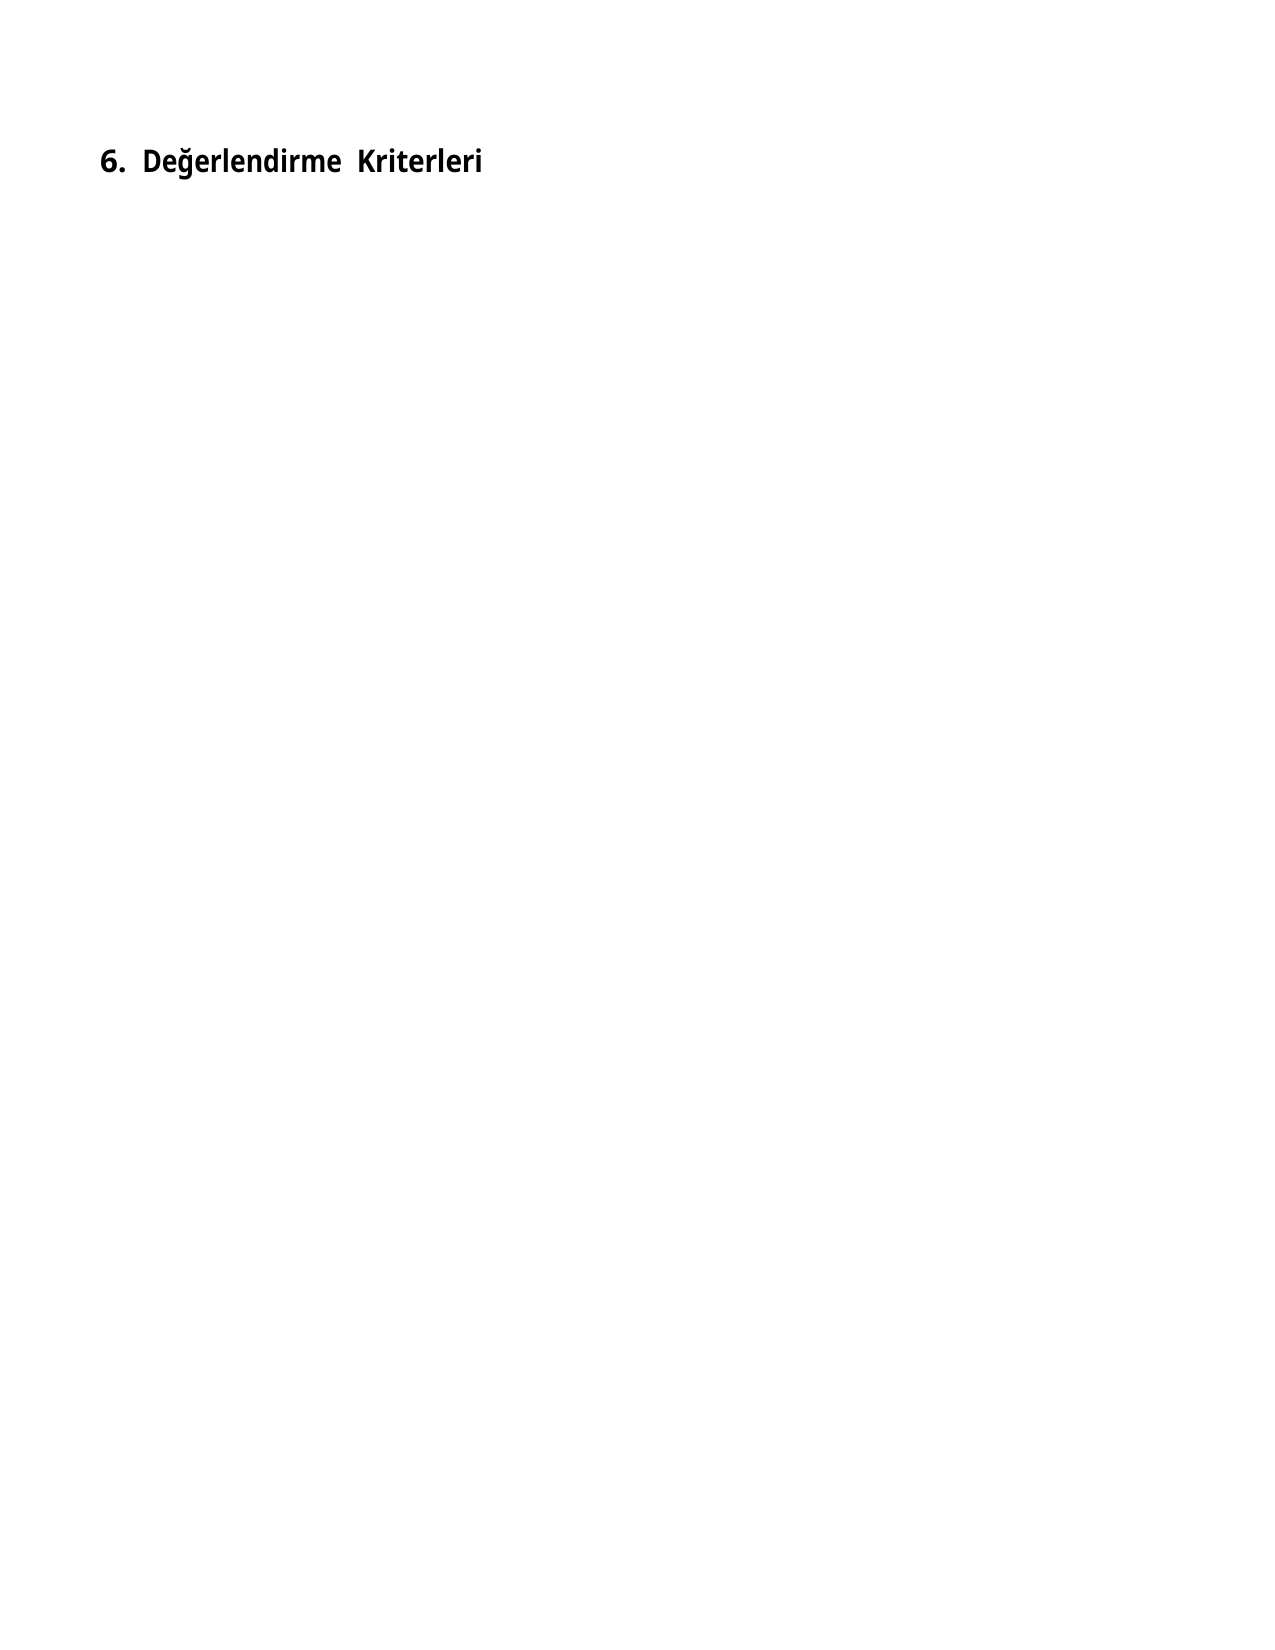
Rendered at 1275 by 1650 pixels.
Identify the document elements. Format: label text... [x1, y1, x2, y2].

subtitle Değerlendirme Kriterleri [100, 138, 1187, 181]
